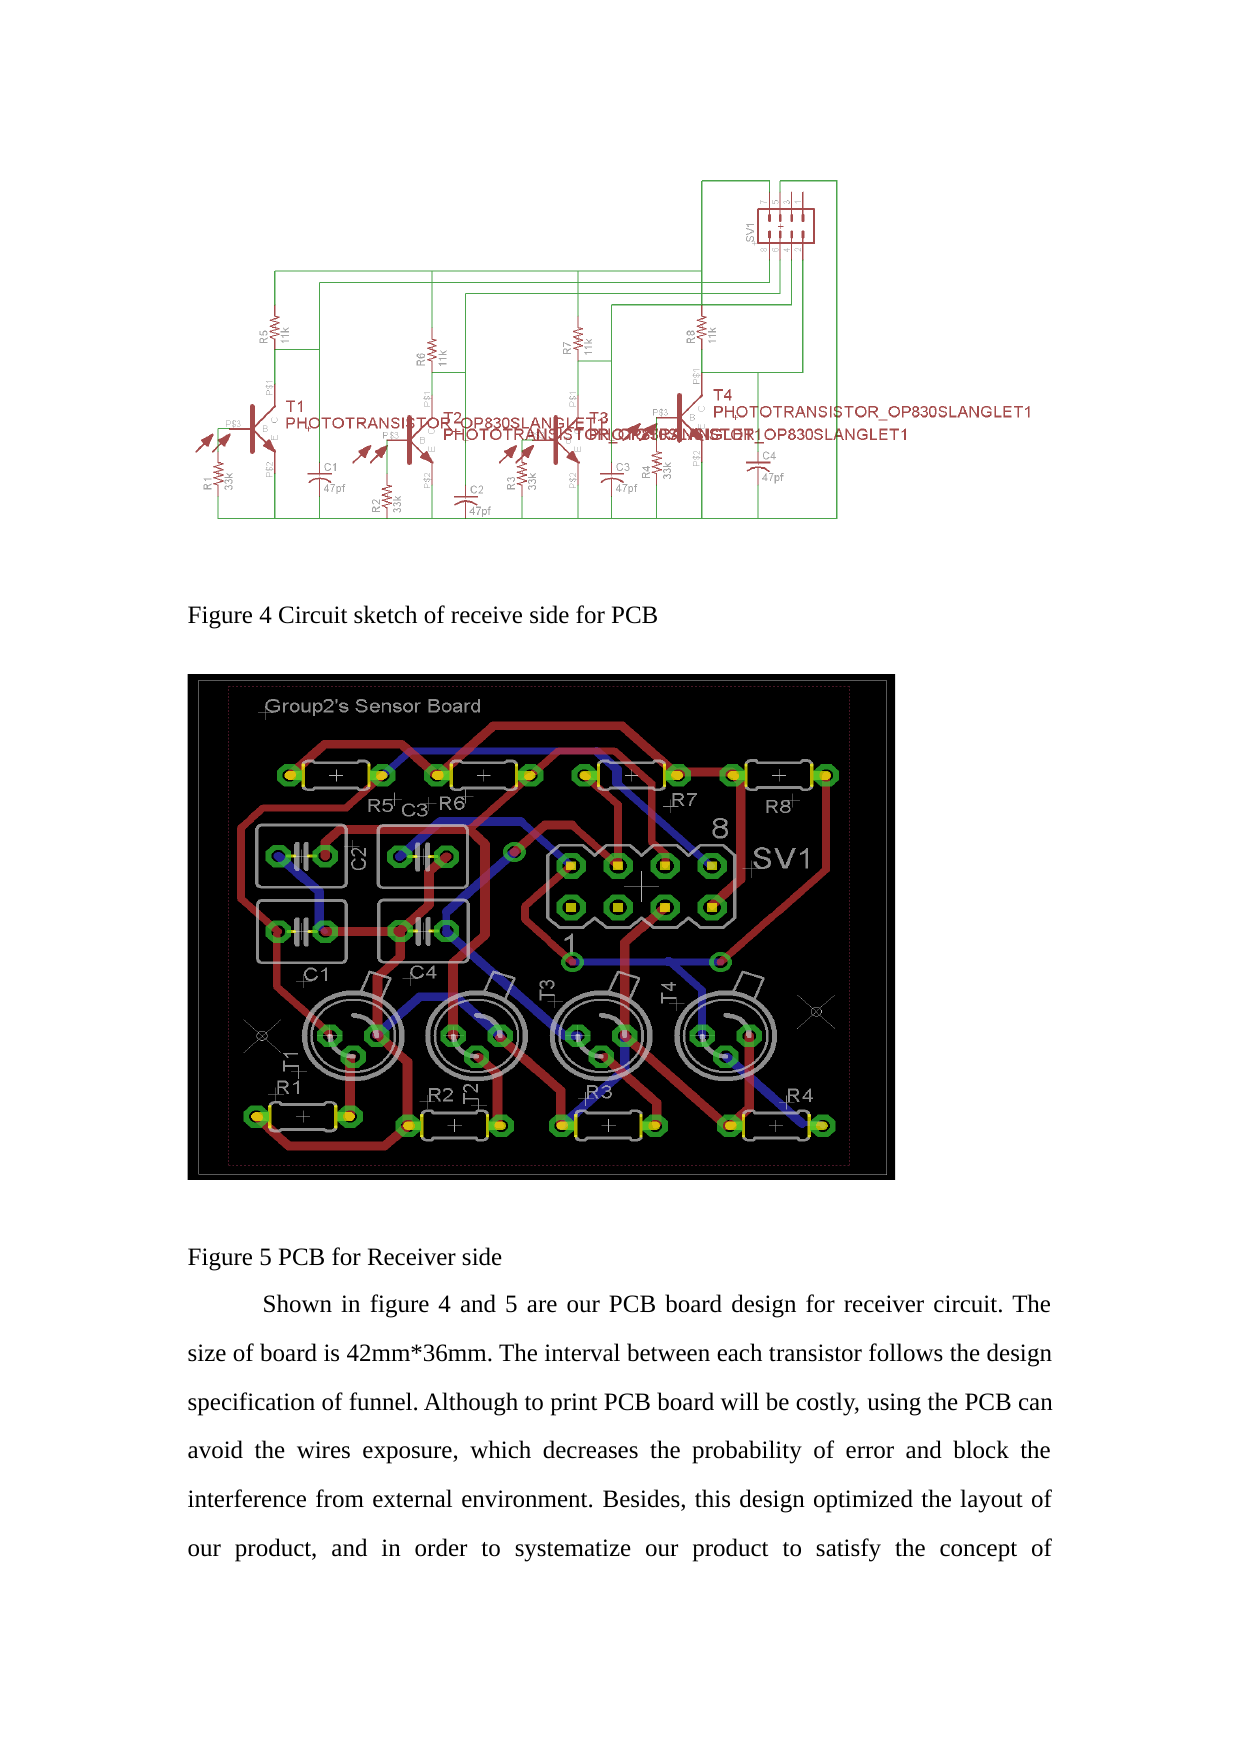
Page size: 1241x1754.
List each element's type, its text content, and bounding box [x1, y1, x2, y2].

picture [187, 162, 1053, 534]
text Figure 5 PCB for Receiver side [187, 1240, 1053, 1273]
picture [187, 674, 896, 1180]
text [187, 1287, 1053, 1563]
text Figure 4 Circuit sketch of receive side for PCB [187, 598, 1053, 631]
